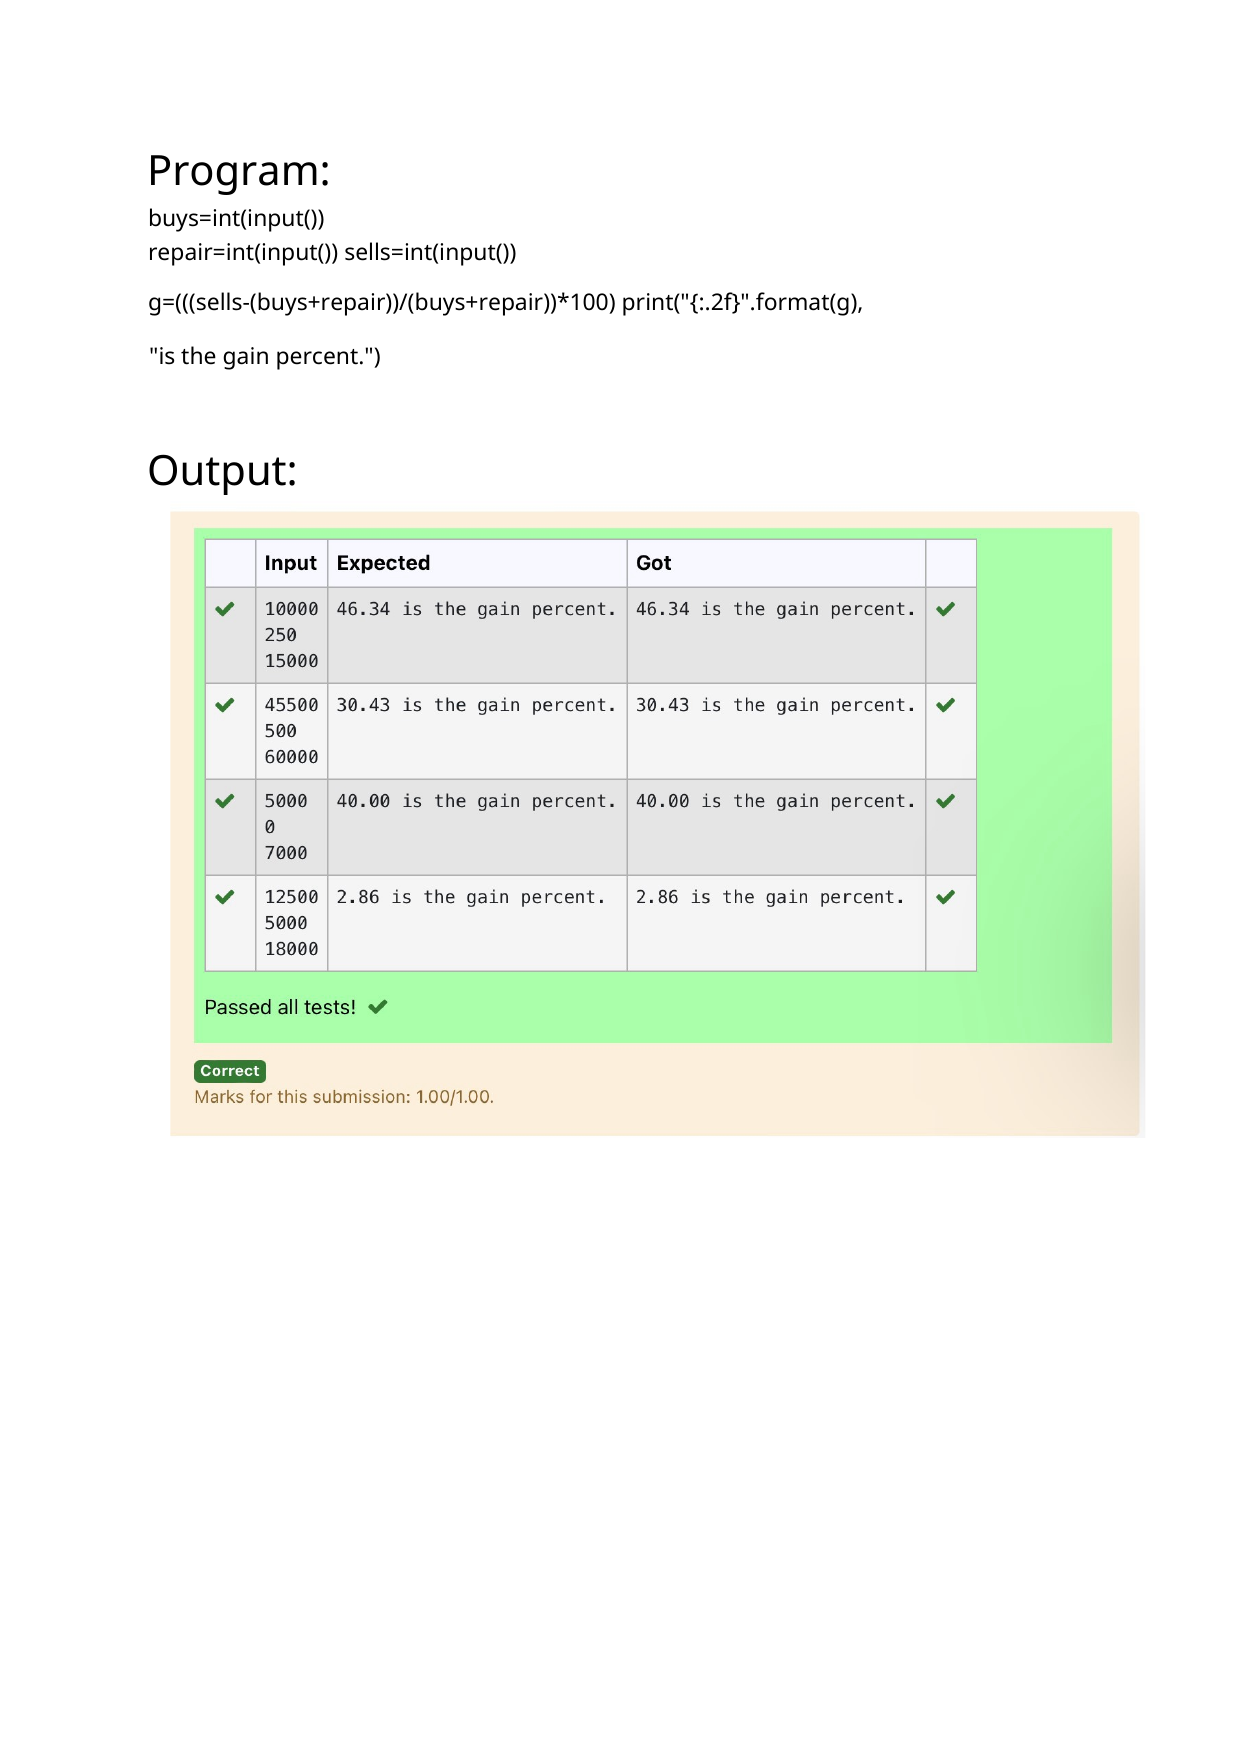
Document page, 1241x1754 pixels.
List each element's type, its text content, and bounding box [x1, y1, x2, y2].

picture [170, 501, 1146, 1138]
text g=(((sells-(buys+repair))/(buys+repair))*100) print("{:.2f}".format(g), "is the gain percent.") [148, 286, 865, 372]
text buys=int(input()) [148, 202, 865, 233]
text Program: [147, 140, 1221, 197]
text Output: [147, 440, 1221, 497]
text repair=int(input()) sells=int(input()) [148, 236, 865, 267]
